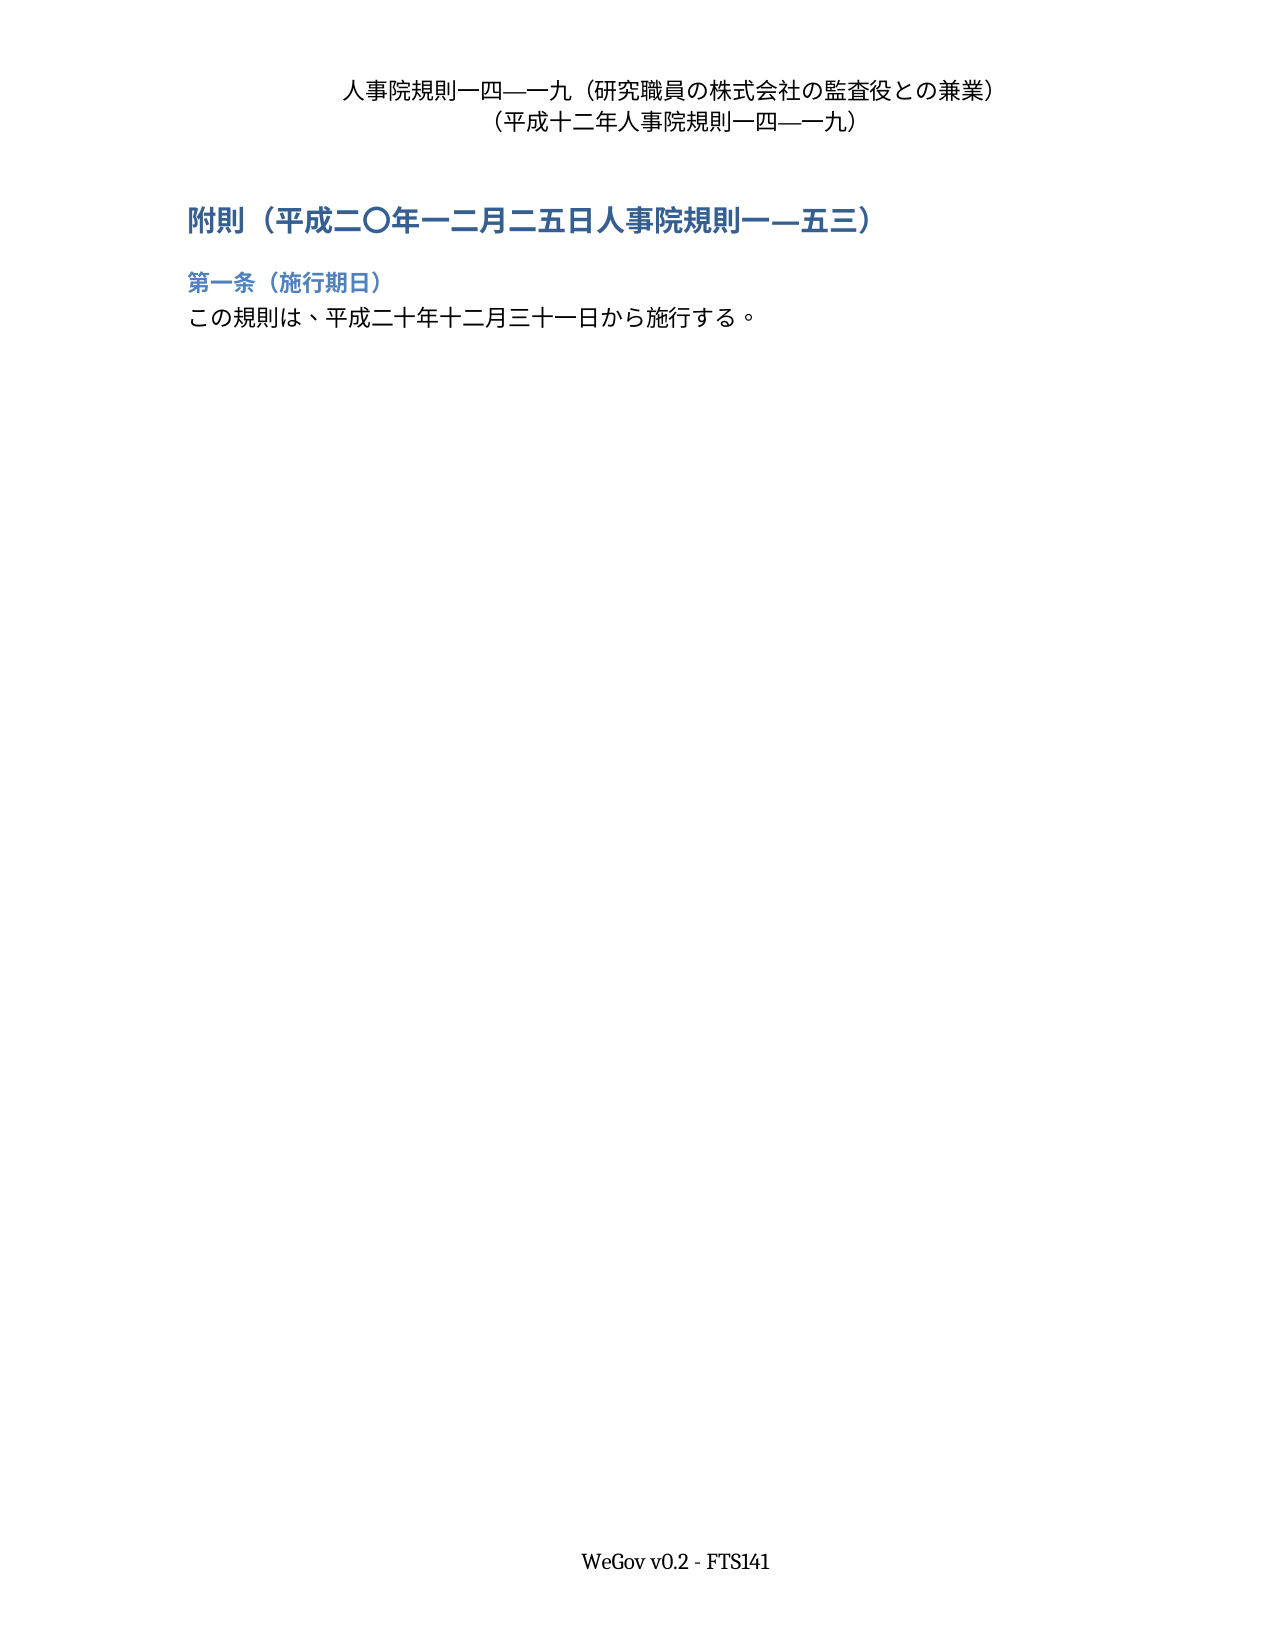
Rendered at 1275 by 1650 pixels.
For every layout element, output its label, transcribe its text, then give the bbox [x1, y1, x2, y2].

subtitle 第一条（施行期日） [187, 266, 1087, 298]
subtitle 附則（平成二〇年一二月二五日人事院規則一―五三） [187, 200, 1087, 240]
text この規則は、平成二十年十二月三十一日から施行する。 [187, 302, 1087, 334]
